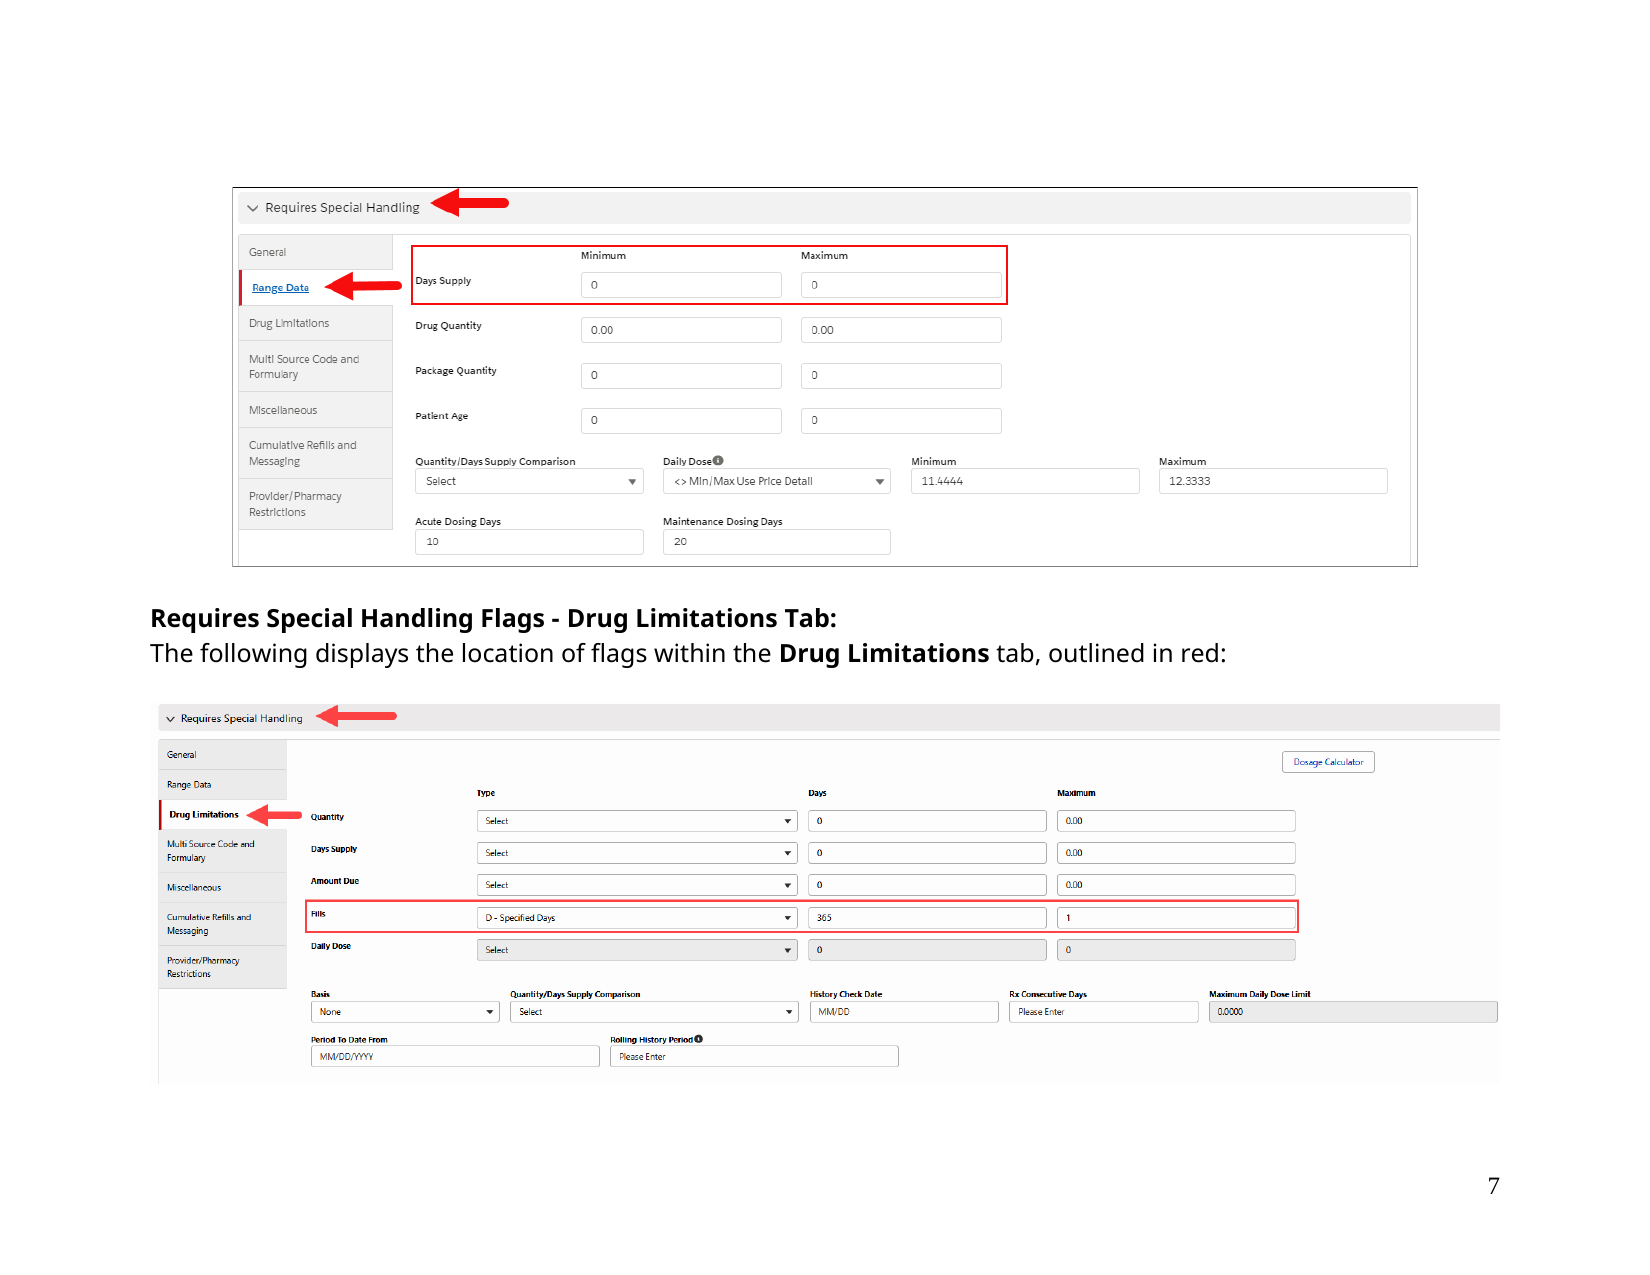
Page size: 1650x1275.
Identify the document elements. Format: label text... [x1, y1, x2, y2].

text Requires Special Handling Flags - Drug Limitations Tab: [150, 601, 1500, 635]
picture [150, 703, 1500, 1084]
picture [232, 187, 1418, 567]
text The following displays the location of flags within the Drug Limitations tab, outlined in red: [150, 635, 1500, 669]
